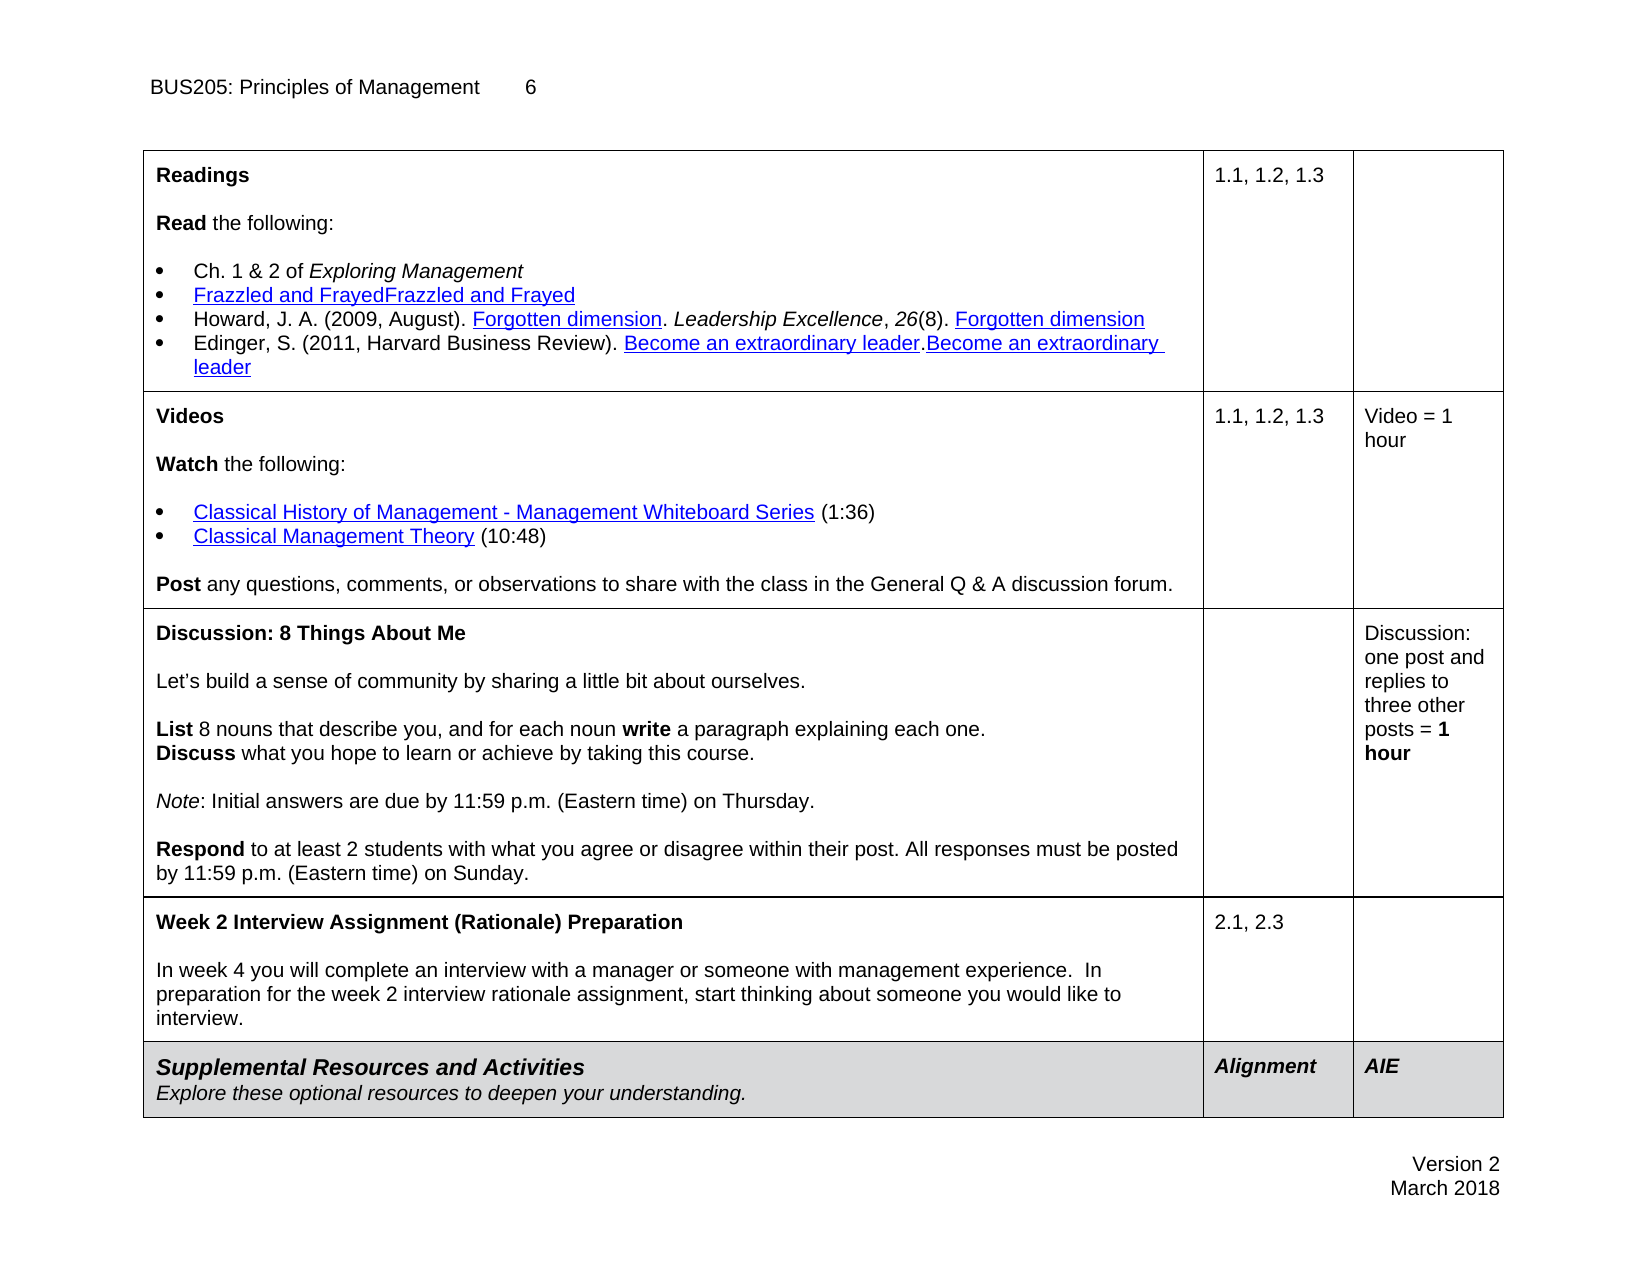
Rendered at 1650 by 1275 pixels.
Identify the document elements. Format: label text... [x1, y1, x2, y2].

table_header 1.1, 1.2, 1.3 [1204, 151, 1353, 391]
table_cell Week 2 Interview Assignment (Rationale) Preparation In week 4 you will complete an interview with a manager or someone with management experience. In preparation for the week 2 interview rationale assignment, start thinking about someone you would like to interview. [144, 898, 1203, 1041]
table_cell Discussion: one post and replies to three other posts = 1 hour [1354, 609, 1503, 896]
table_cell Discussion: 8 Things About Me Let’s build a sense of community by sharing a little bit about ourselves. List 8 nouns that describe you, and for each noun write a paragraph explaining each one. Discuss what you hope to learn or achieve by taking this course. Note: Initial answers are due by 11:59 p.m. (Eastern time) on Thursday. Respond to at least 2 students with what you agree or disagree within their post. All responses must be posted by 11:59 p.m. (Eastern time) on Sunday. [144, 609, 1203, 896]
table_cell [1354, 898, 1503, 1041]
table_cell Supplemental Resources and Activities Explore these optional resources to deepen your understanding. [144, 1042, 1203, 1117]
table_cell 1.1, 1.2, 1.3 [1204, 392, 1353, 608]
table_cell Videos Watch the following: Classical History of Management - Management Whiteboard Series (1:36) Classical Management Theory (10:48) Post any questions, comments, or observations to share with the class in the General Q & A discussion forum. [144, 392, 1203, 608]
table_cell [1204, 609, 1353, 896]
table_cell 2.1, 2.3 [1204, 898, 1353, 1041]
table_cell Video = 1 hour [1354, 392, 1503, 608]
table_header Readings Read the following: Ch. 1 & 2 of Exploring Management Frazzled and FrayedFrazzled and Frayed Howard, J. A. (2009, August). Forgotten dimension. Leadership Excellence, 26(8). Forgotten dimension Edinger, S. (2011, Harvard Business Review). Become an extraordinary leader.Become an extraordinary leader [144, 151, 1203, 391]
table_cell Alignment [1204, 1042, 1353, 1117]
table_header [1354, 151, 1503, 391]
table_cell AIE [1354, 1042, 1503, 1117]
